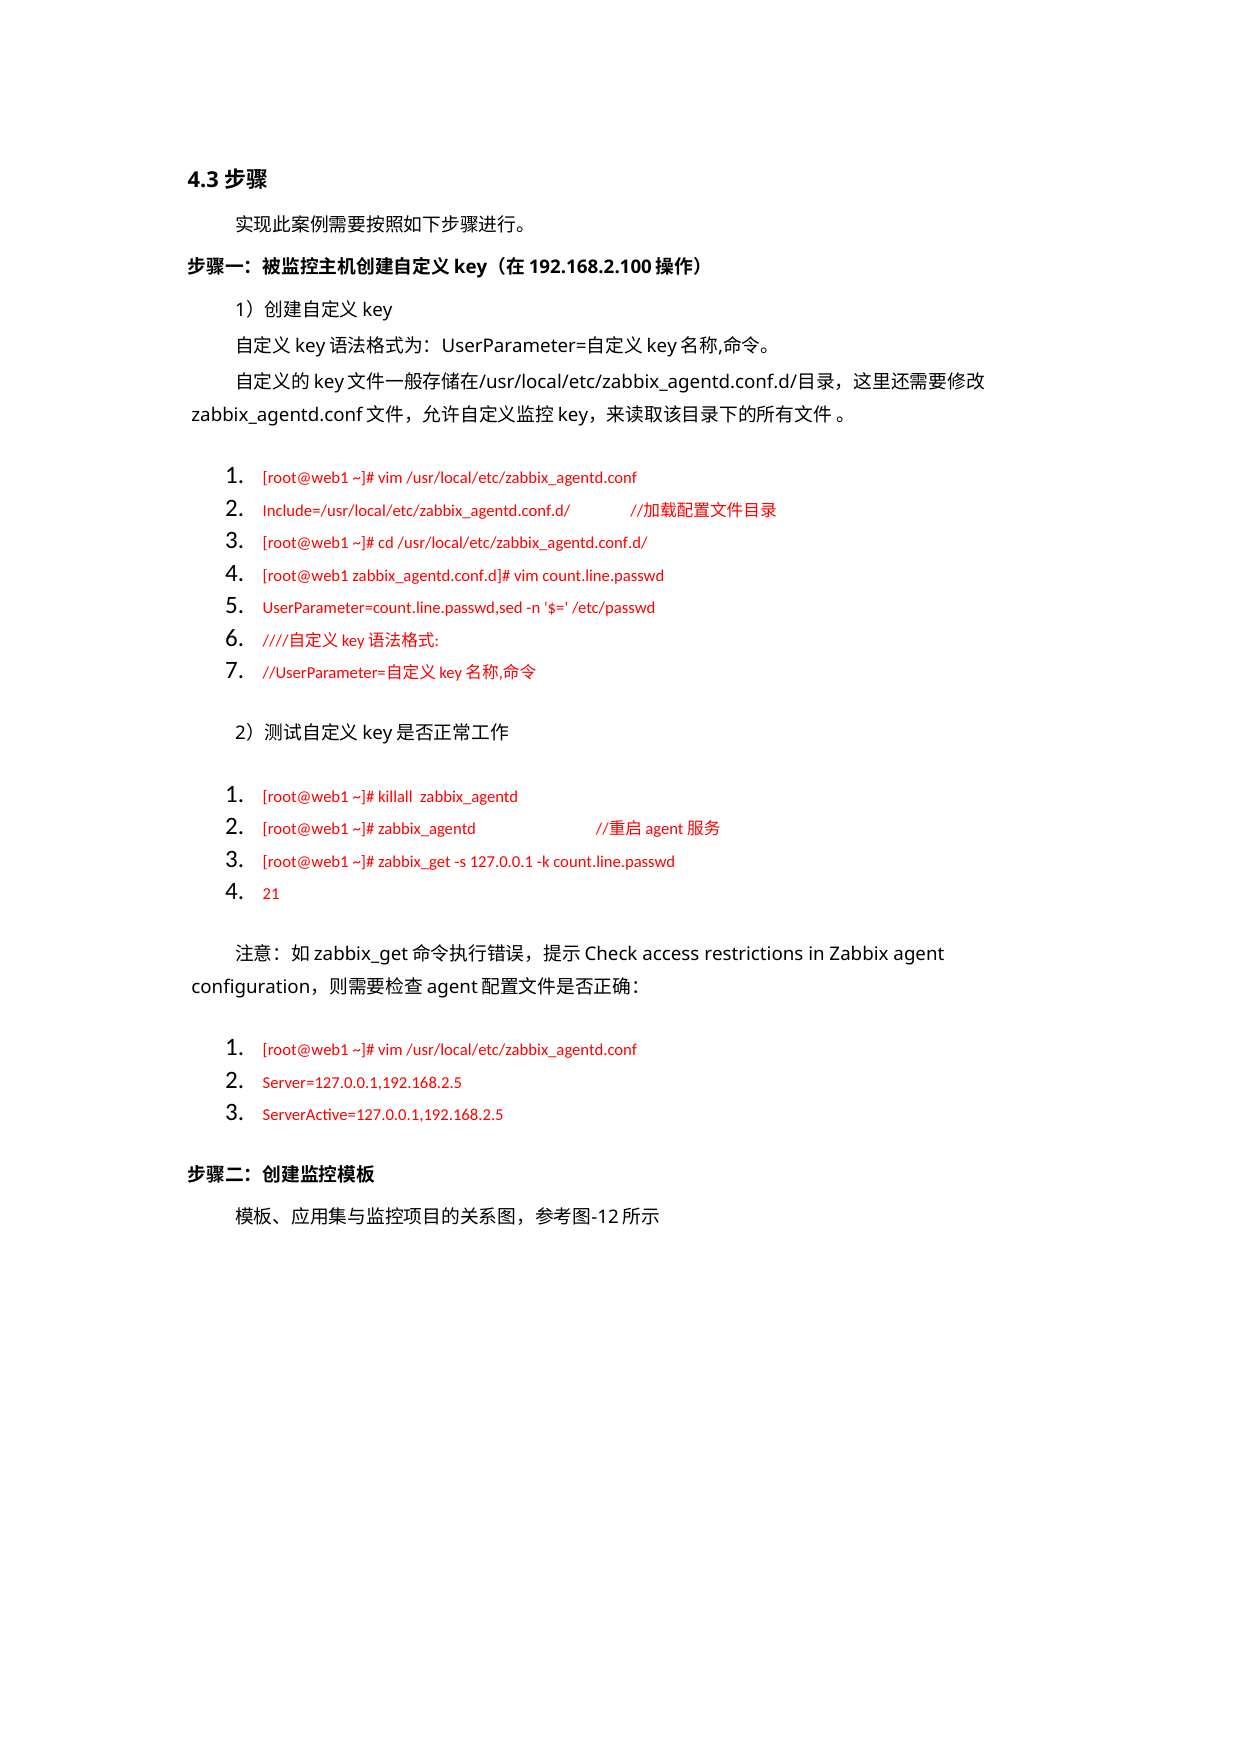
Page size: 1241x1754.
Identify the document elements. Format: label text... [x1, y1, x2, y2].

list [root@web1 ~]# vim /usr/local/etc/zabbix_agentd.conf [225, 1030, 1053, 1063]
text 自定义key语法格式为：UserParameter=自定义key名称,命令。 [191, 328, 1049, 361]
list UserParameter=count.line.passwd,sed -n '$=' /etc/passwd [225, 589, 1053, 621]
list ////自定义key语法格式: [225, 621, 1053, 654]
list //UserParameter=自定义key名称,命令 [225, 654, 1053, 686]
text 2）测试自定义key是否正常工作 [191, 715, 1049, 748]
subtitle 4.3 步骤 [187, 162, 1053, 194]
text 步骤二：创建监控模板 [187, 1157, 1053, 1189]
text 步骤一：被监控主机创建自定义key（在192.168.2.100操作） [187, 249, 1053, 282]
text 注意：如zabbix_get命令执行错误，提示Check access restrictions in Zabbix agent configuration，则需要检查agent配置文件是否正确： [191, 936, 1049, 1001]
list ServerActive=127.0.0.1,192.168.2.5 [225, 1095, 1053, 1128]
list [root@web1 ~]# zabbix_agentd //重启agent服务 [225, 809, 1053, 842]
text 1）创建自定义key [191, 292, 1049, 324]
text 自定义的key文件一般存储在/usr/local/etc/zabbix_agentd.conf.d/目录，这里还需要修改zabbix_agentd.conf文件，允许自定义监控key，来读取该目录下的所有文件 。 [191, 364, 1049, 429]
list [root@web1 ~]# cd /usr/local/etc/zabbix_agentd.conf.d/ [225, 524, 1053, 556]
list [root@web1 ~]# zabbix_get -s 127.0.0.1 -k count.line.passwd [225, 842, 1053, 874]
list Include=/usr/local/etc/zabbix_agentd.conf.d/ //加载配置文件目录 [225, 491, 1053, 524]
list [root@web1 ~]# killall zabbix_agentd [225, 777, 1053, 809]
list [root@web1 zabbix_agentd.conf.d]# vim count.line.passwd [225, 556, 1053, 589]
list Server=127.0.0.1,192.168.2.5 [225, 1063, 1053, 1095]
list [root@web1 ~]# vim /usr/local/etc/zabbix_agentd.conf [225, 459, 1053, 491]
list 21 [225, 874, 1053, 907]
text 模板、应用集与监控项目的关系图，参考图-12所示 [191, 1199, 1049, 1232]
text 实现此案例需要按照如下步骤进行。 [191, 207, 1049, 239]
